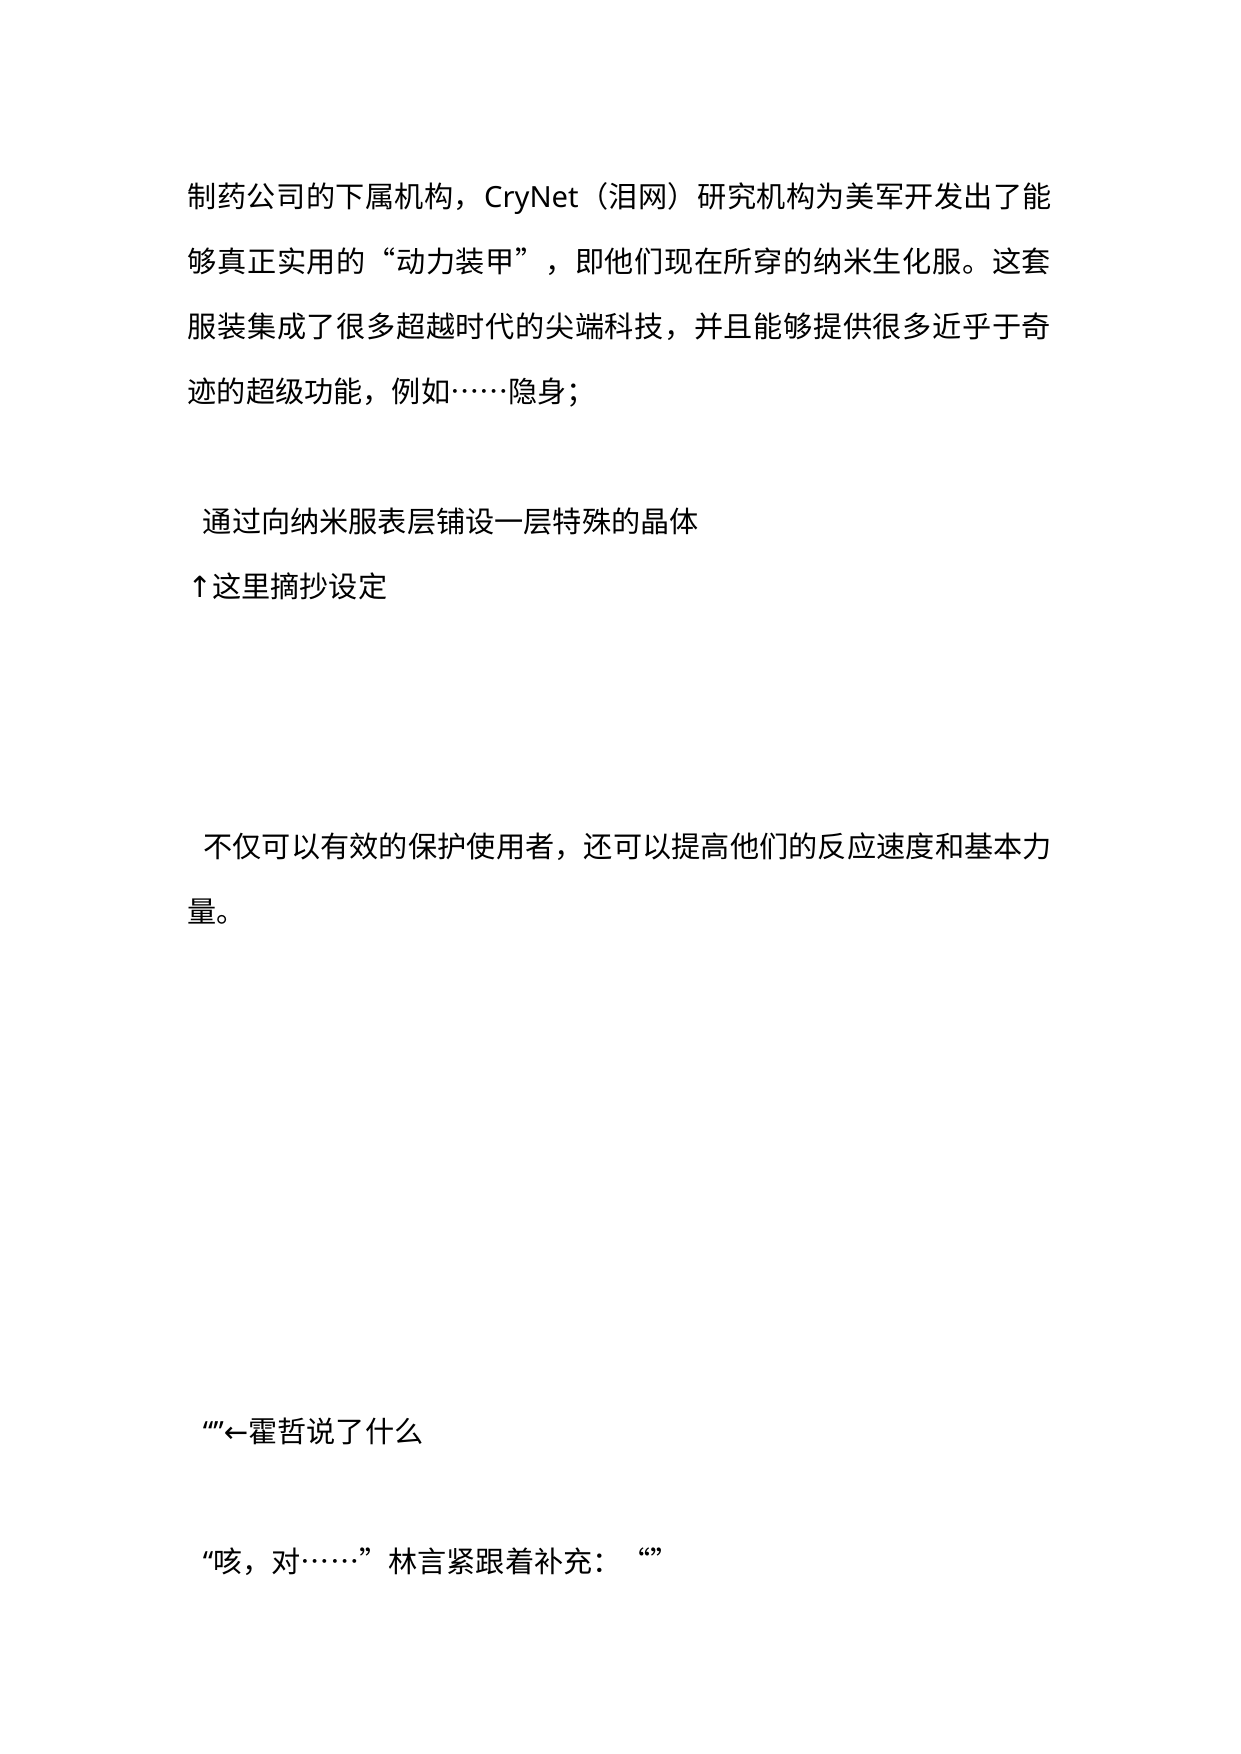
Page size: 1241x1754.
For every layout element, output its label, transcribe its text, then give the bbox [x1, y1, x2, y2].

text “咳，对……”林言紧跟着补充：“” [187, 1527, 1053, 1592]
text 不仅可以有效的保护使用者，还可以提高他们的反应速度和基本力量。 [187, 812, 1053, 942]
text 通过向纳米服表层铺设一层特殊的晶体 [187, 487, 1053, 552]
text “”←霍哲说了什么 [187, 1397, 1053, 1462]
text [187, 162, 1053, 422]
text ↑这里摘抄设定 [187, 552, 1053, 617]
